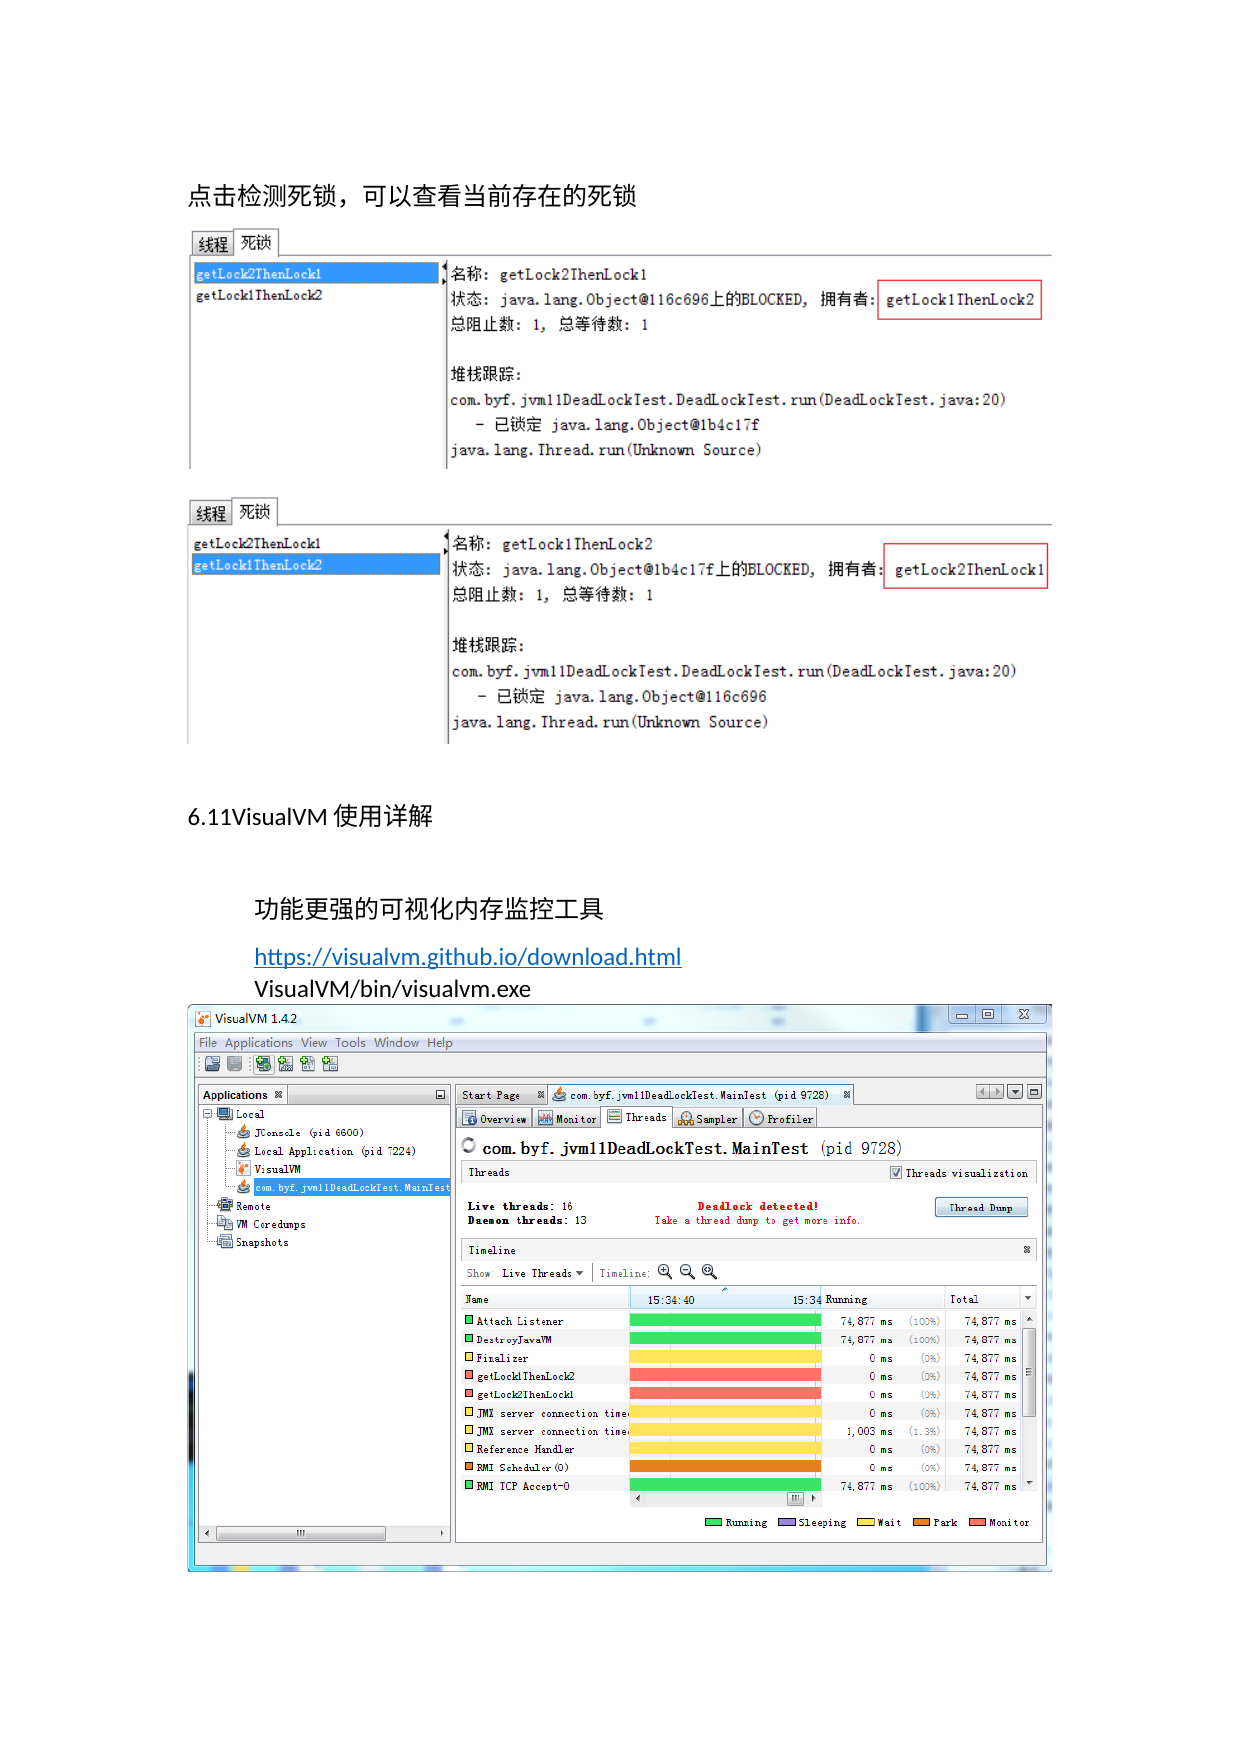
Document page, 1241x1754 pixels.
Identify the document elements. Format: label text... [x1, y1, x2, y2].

picture [187, 487, 1052, 744]
text 功能更强的可视化内存监控工具 [187, 875, 1053, 940]
list 点击检测死锁，可以查看当前存在的死锁 [187, 162, 1053, 227]
text https://visualvm.github.io/download.html [187, 940, 1053, 972]
subtitle 6.11VisualVM使用详解 [187, 782, 1053, 847]
picture [187, 227, 1052, 469]
text VisualVM/bin/visualvm.exe [187, 972, 1053, 1004]
picture [187, 1004, 1053, 1572]
